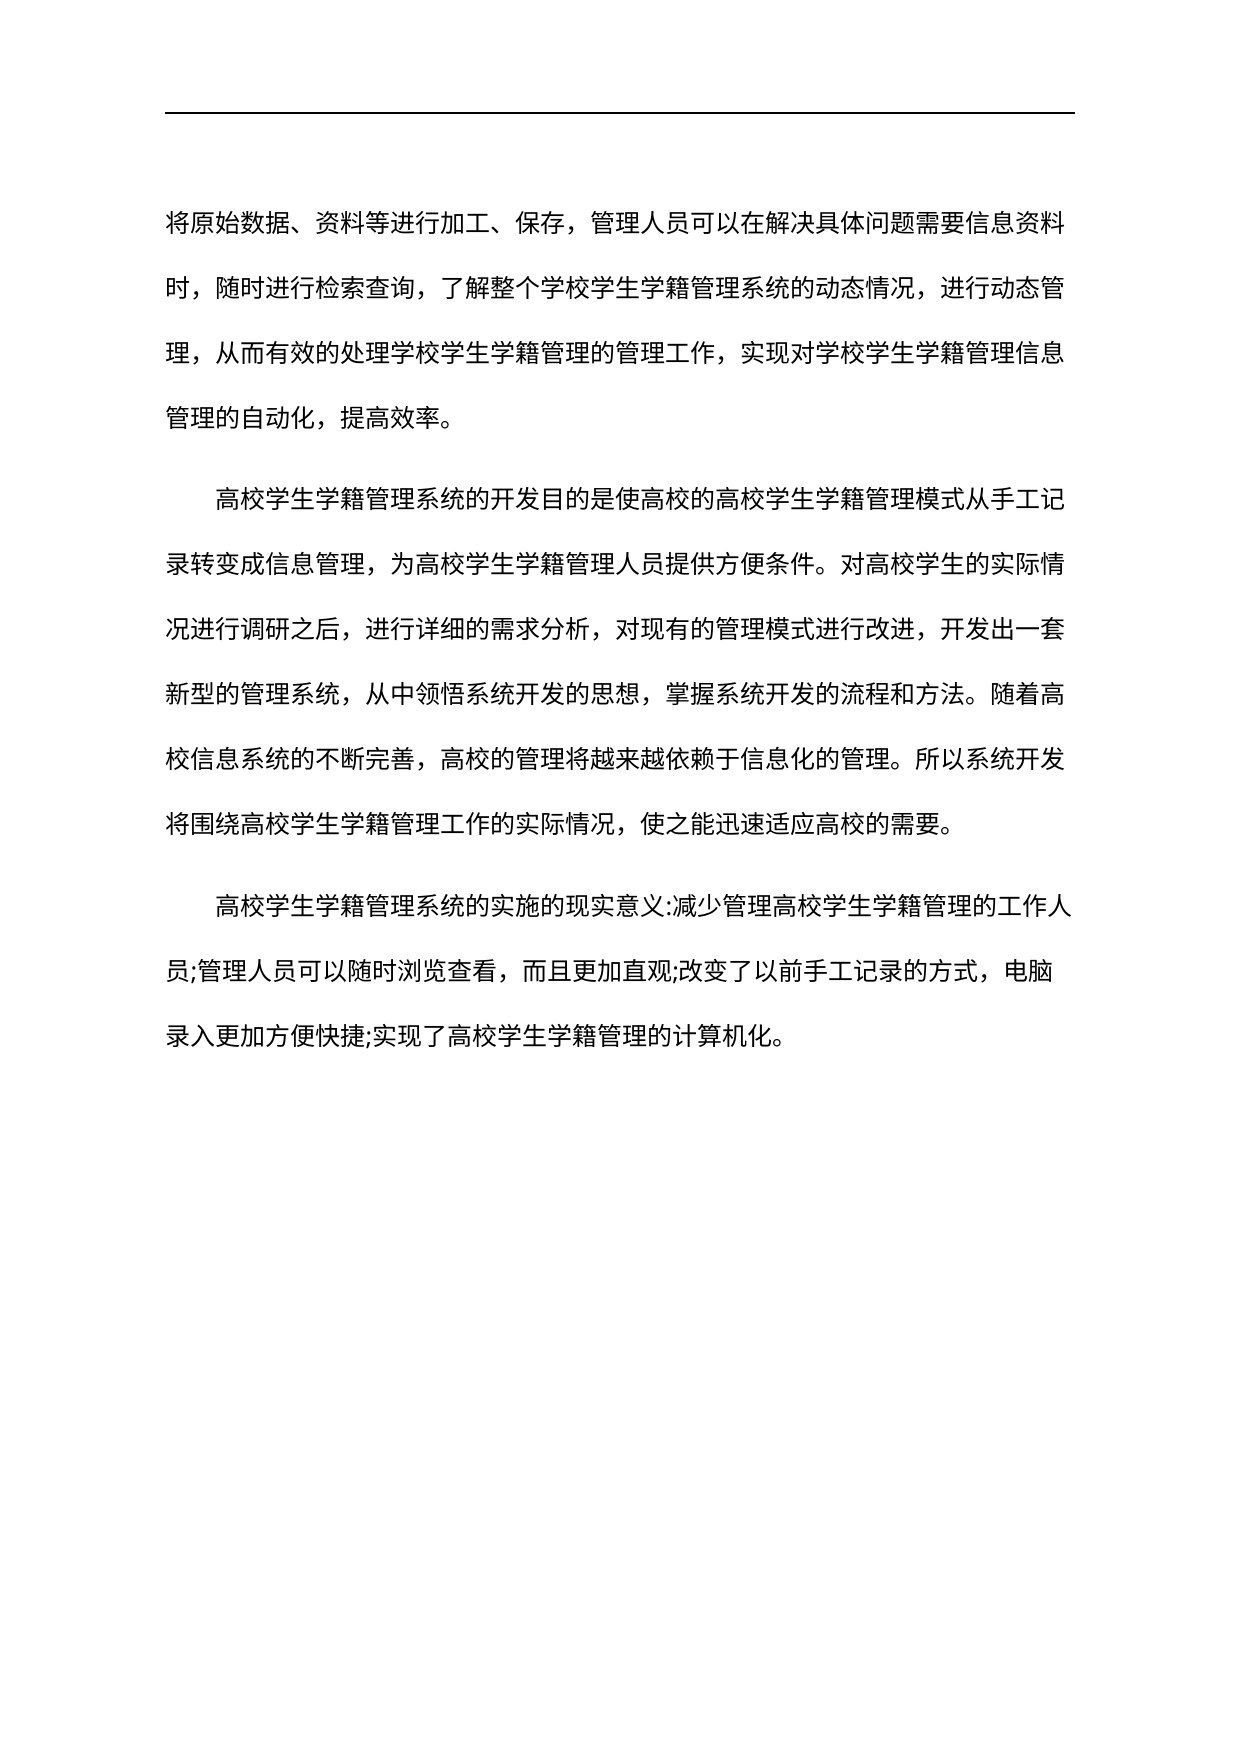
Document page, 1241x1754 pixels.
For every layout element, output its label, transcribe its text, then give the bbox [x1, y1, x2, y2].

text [165, 189, 1075, 449]
text 高校学生学籍管理系统的实施的现实意义:减少管理高校学生学籍管理的工作人员;管理人员可以随时浏览查看，而且更加直观;改变了以前手工记录的方式，电脑录入更加方便快捷;实现了高校学生学籍管理的计算机化。 [165, 872, 1075, 1067]
text 高校学生学籍管理系统的开发目的是使高校的高校学生学籍管理模式从手工记录转变成信息管理，为高校学生学籍管理人员提供方便条件。对高校学生的实际情况进行调研之后，进行详细的需求分析，对现有的管理模式进行改进，开发出一套新型的管理系统，从中领悟系统开发的思想，掌握系统开发的流程和方法。随着高校信息系统的不断完善，高校的管理将越来越依赖于信息化的管理。所以系统开发将围绕高校学生学籍管理工作的实际情况，使之能迅速适应高校的需要。 [165, 466, 1075, 856]
